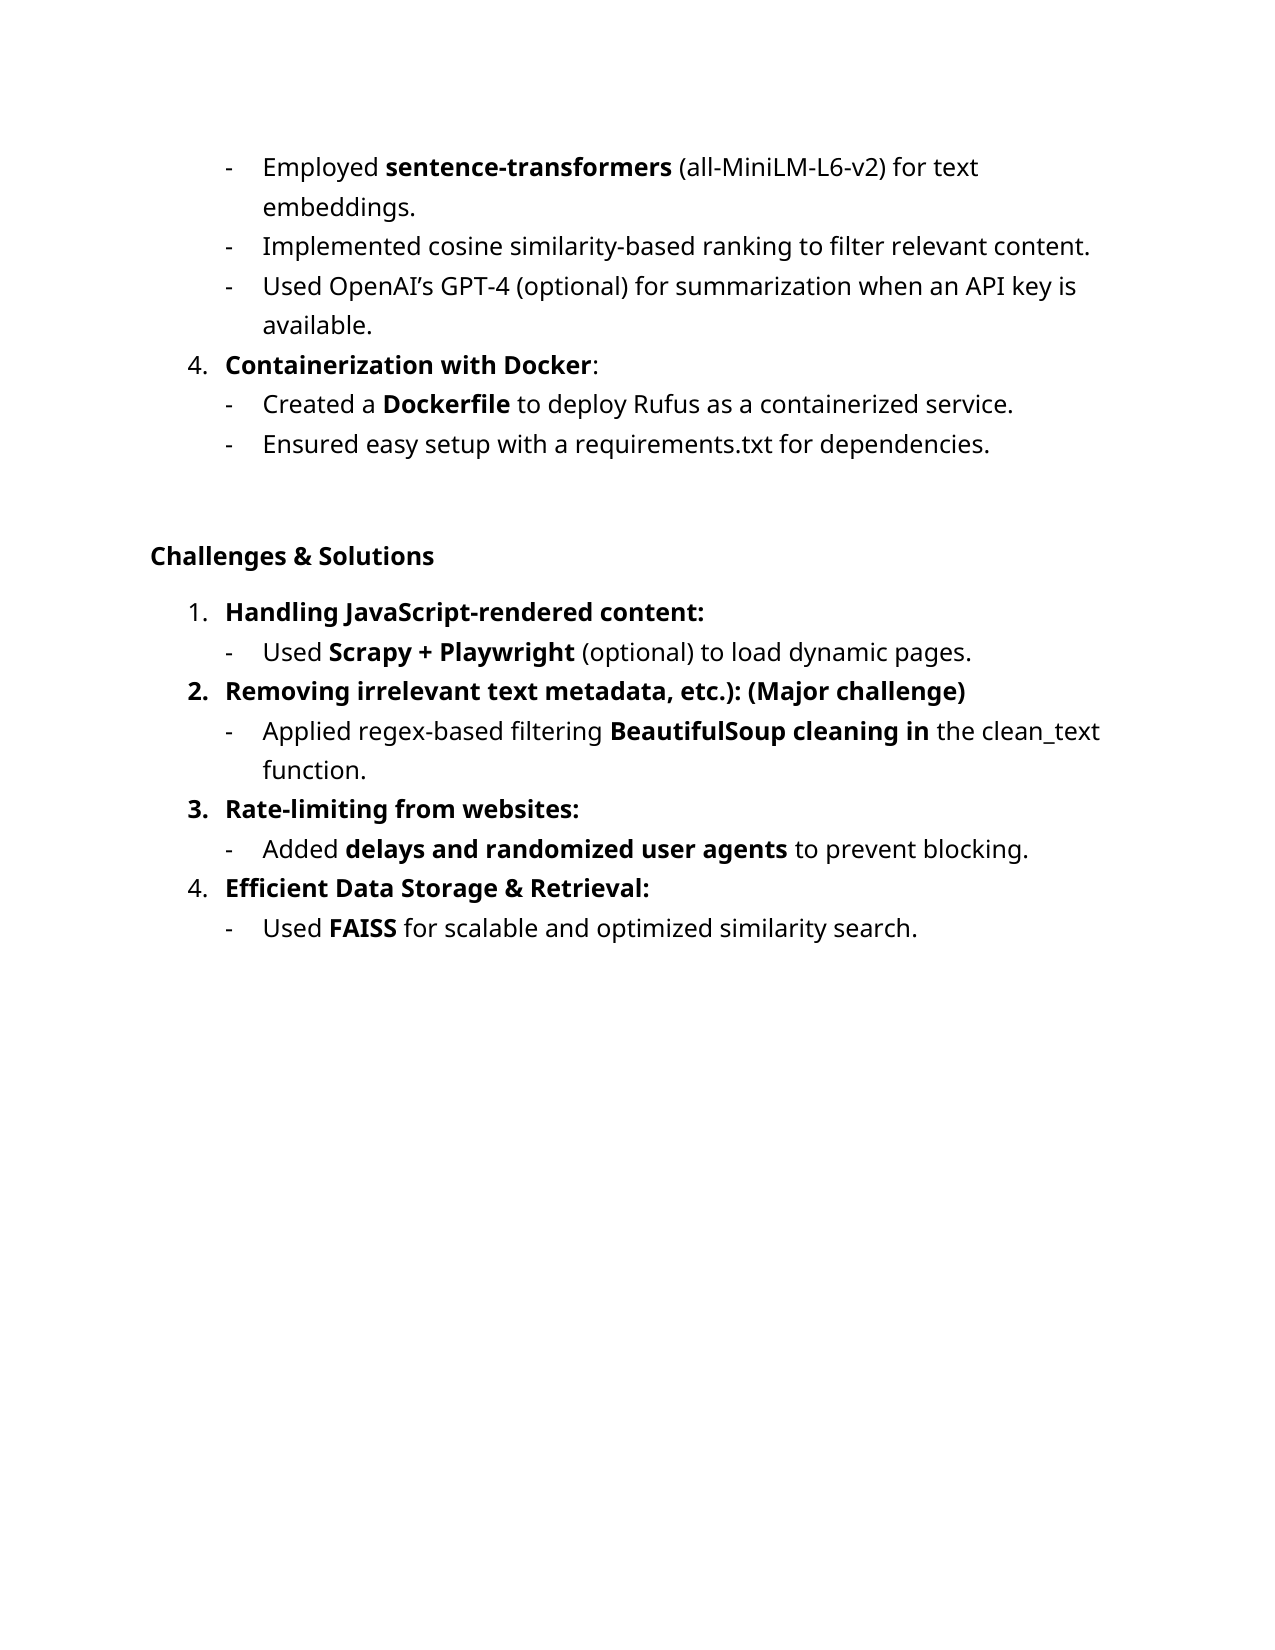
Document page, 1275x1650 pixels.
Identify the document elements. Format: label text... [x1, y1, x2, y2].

list Implemented cosine similarity-based ranking to filter relevant content. [225, 229, 1125, 263]
text Challenges & Solutions [150, 539, 1125, 573]
list Used FAISS for scalable and optimized similarity search. [225, 911, 1125, 945]
list Created a Dockerfile to deploy Rufus as a containerized service. [225, 387, 1125, 421]
list Added delays and randomized user agents to prevent blocking. [225, 832, 1125, 866]
list Efficient Data Storage & Retrieval: [187, 871, 1125, 905]
list Ensured easy setup with a requirements.txt for dependencies. [225, 426, 1125, 460]
list Used OpenAI’s GPT-4 (optional) for summarization when an API key is available. [225, 268, 1125, 342]
list Removing irrelevant text metadata, etc.): (Major challenge) [187, 674, 1125, 708]
list Containerization with Docker: [187, 347, 1125, 381]
list Applied regex-based filtering BeautifulSoup cleaning in the clean_text function. [225, 713, 1125, 787]
list Rate-limiting from websites: [187, 792, 1125, 826]
list Employed sentence-transformers (all-MiniLM-L6-v2) for text embeddings. [225, 150, 1125, 223]
list Handling JavaScript-rendered content: [187, 595, 1125, 629]
list Used Scrapy + Playwright (optional) to load dynamic pages. [225, 634, 1125, 668]
